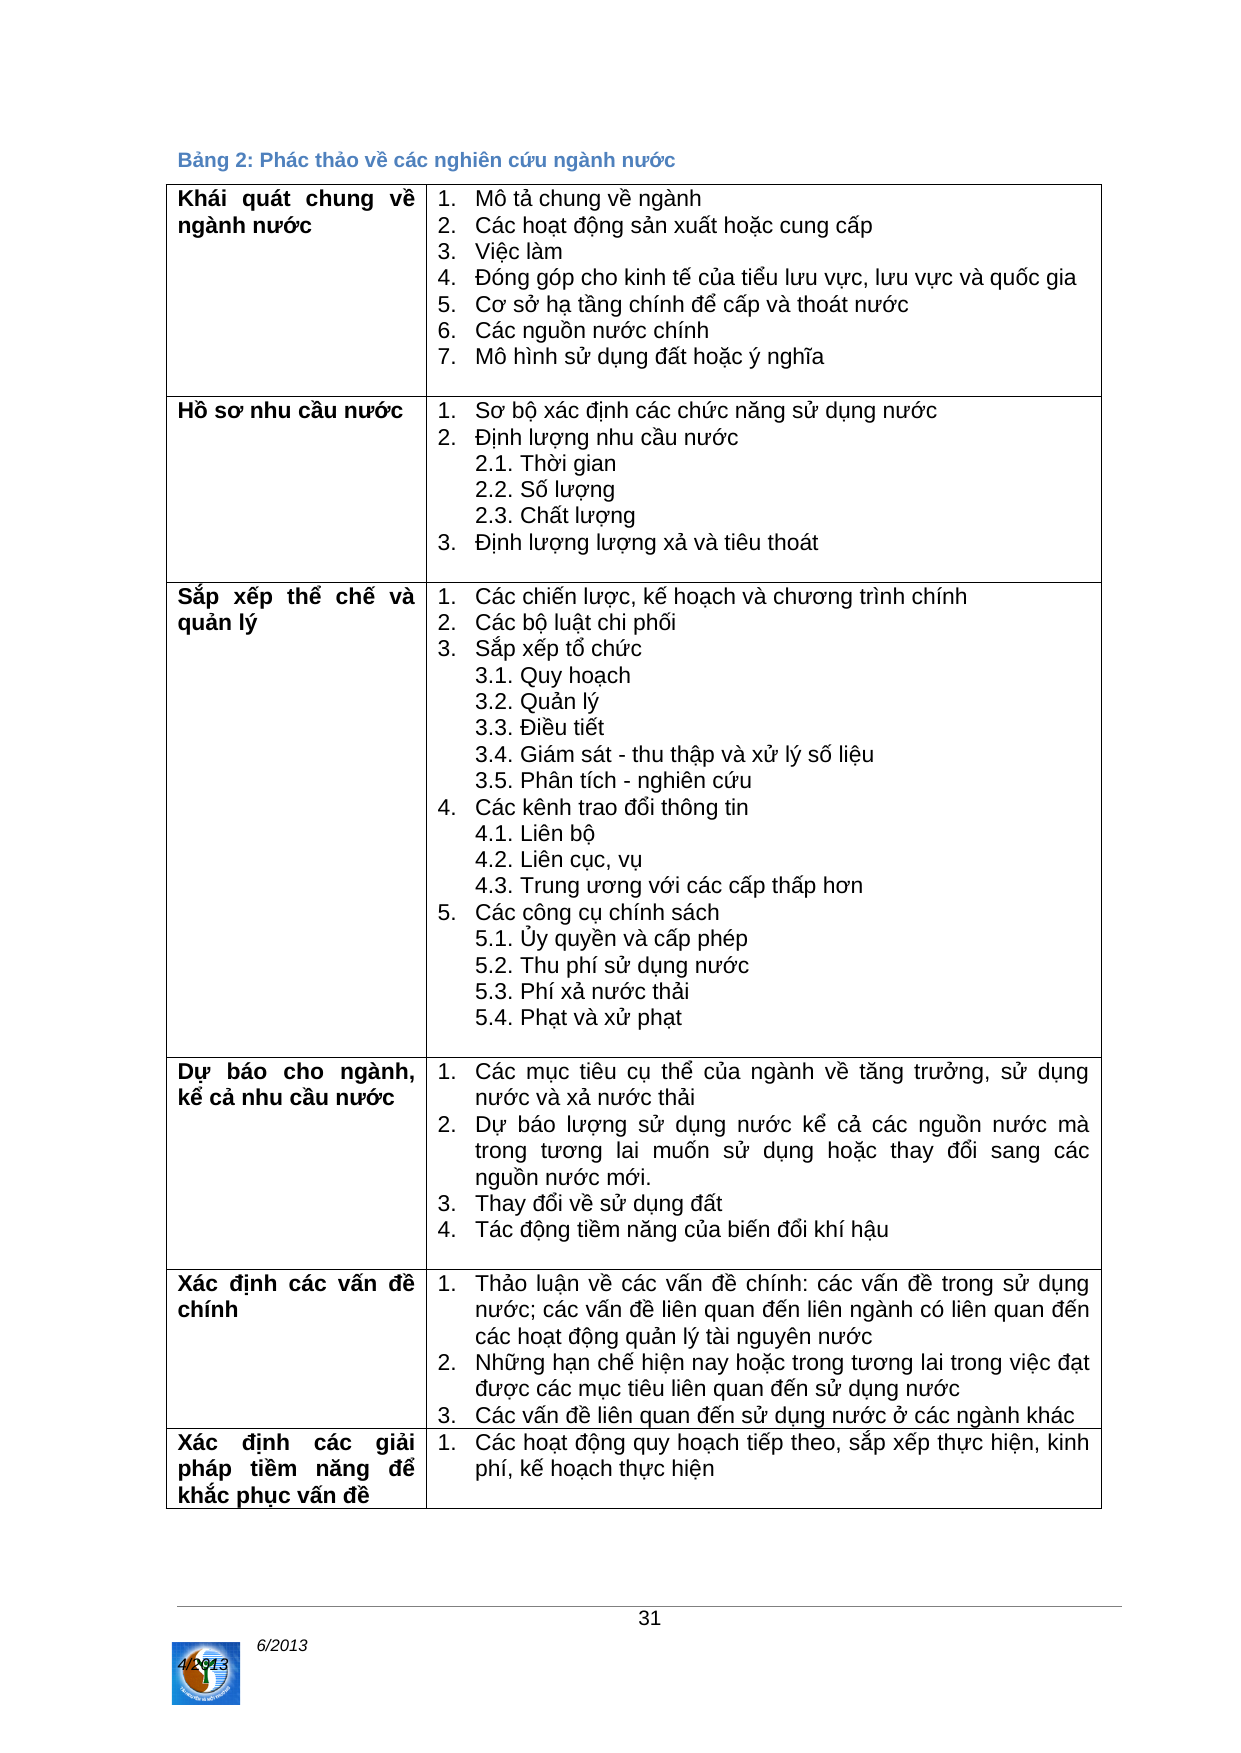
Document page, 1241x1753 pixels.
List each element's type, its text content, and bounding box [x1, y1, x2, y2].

table_cell Sơ bộ xác định các chức năng sử dụng nước Định lượng nhu cầu nước Thời gian Số lượng Chất lượng Định lượng lượng xả và tiêu thoát [427, 397, 1101, 582]
picture [171, 1642, 241, 1705]
table_cell Dự báo cho ngành, kể cả nhu cầu nước [167, 1058, 426, 1269]
table_header Mô tả chung về ngành Các hoạt động sản xuất hoặc cung cấp Việc làm Đóng góp cho kinh tế của tiểu lưu vực, lưu vực và quốc gia Cơ sở hạ tầng chính để cấp và thoát nước Các nguồn nước chính Mô hình sử dụng đất hoặc ý nghĩa [427, 185, 1101, 396]
table_cell Xác định các vấn đề chính [167, 1270, 426, 1428]
table_cell Sắp xếp thể chế và quản lý [167, 583, 426, 1057]
table_header Khái quát chung về ngành nước [167, 185, 426, 396]
text Bảng 2: Phác thảo về các nghiên cứu ngành nước [177, 148, 1122, 172]
table_cell Các chiến lược, kế hoạch và chương trình chính Các bộ luật chi phối Sắp xếp tổ chức Quy hoạch Quản lý Điều tiết Giám sát - thu thập và xử lý số liệu Phân tích - nghiên cứu Các kênh trao đổi thông tin Liên bộ Liên cục, vụ Trung ương với các cấp thấp hơn Các công cụ chính sách Ủy quyền và cấp phép Thu phí sử dụng nước Phí xả nước thải Phạt và xử phạt [427, 583, 1101, 1057]
table_cell Hồ sơ nhu cầu nước [167, 397, 426, 582]
table_cell Các hoạt động quy hoạch tiếp theo, sắp xếp thực hiện, kinh phí, kế hoạch thực hiện [427, 1429, 1101, 1508]
table_cell Xác định các giải pháp tiềm năng để khắc phục vấn đề [167, 1429, 426, 1508]
table_cell Thảo luận về các vấn đề chính: các vấn đề trong sử dụng nước; các vấn đề liên quan đến liên ngành có liên quan đến các hoạt động quản lý tài nguyên nước Những hạn chế hiện nay hoặc trong tương lai trong việc đạt được các mục tiêu liên quan đến sử dụng nước Các vấn đề liên quan đến sử dụng nước ở các ngành khác [427, 1270, 1101, 1428]
table_cell Các mục tiêu cụ thể của ngành về tăng trưởng, sử dụng nước và xả nước thải Dự báo lượng sử dụng nước kể cả các nguồn nước mà trong tương lai muốn sử dụng hoặc thay đổi sang các nguồn nước mới. Thay đổi về sử dụng đất Tác động tiềm năng của biến đổi khí hậu [427, 1058, 1101, 1269]
